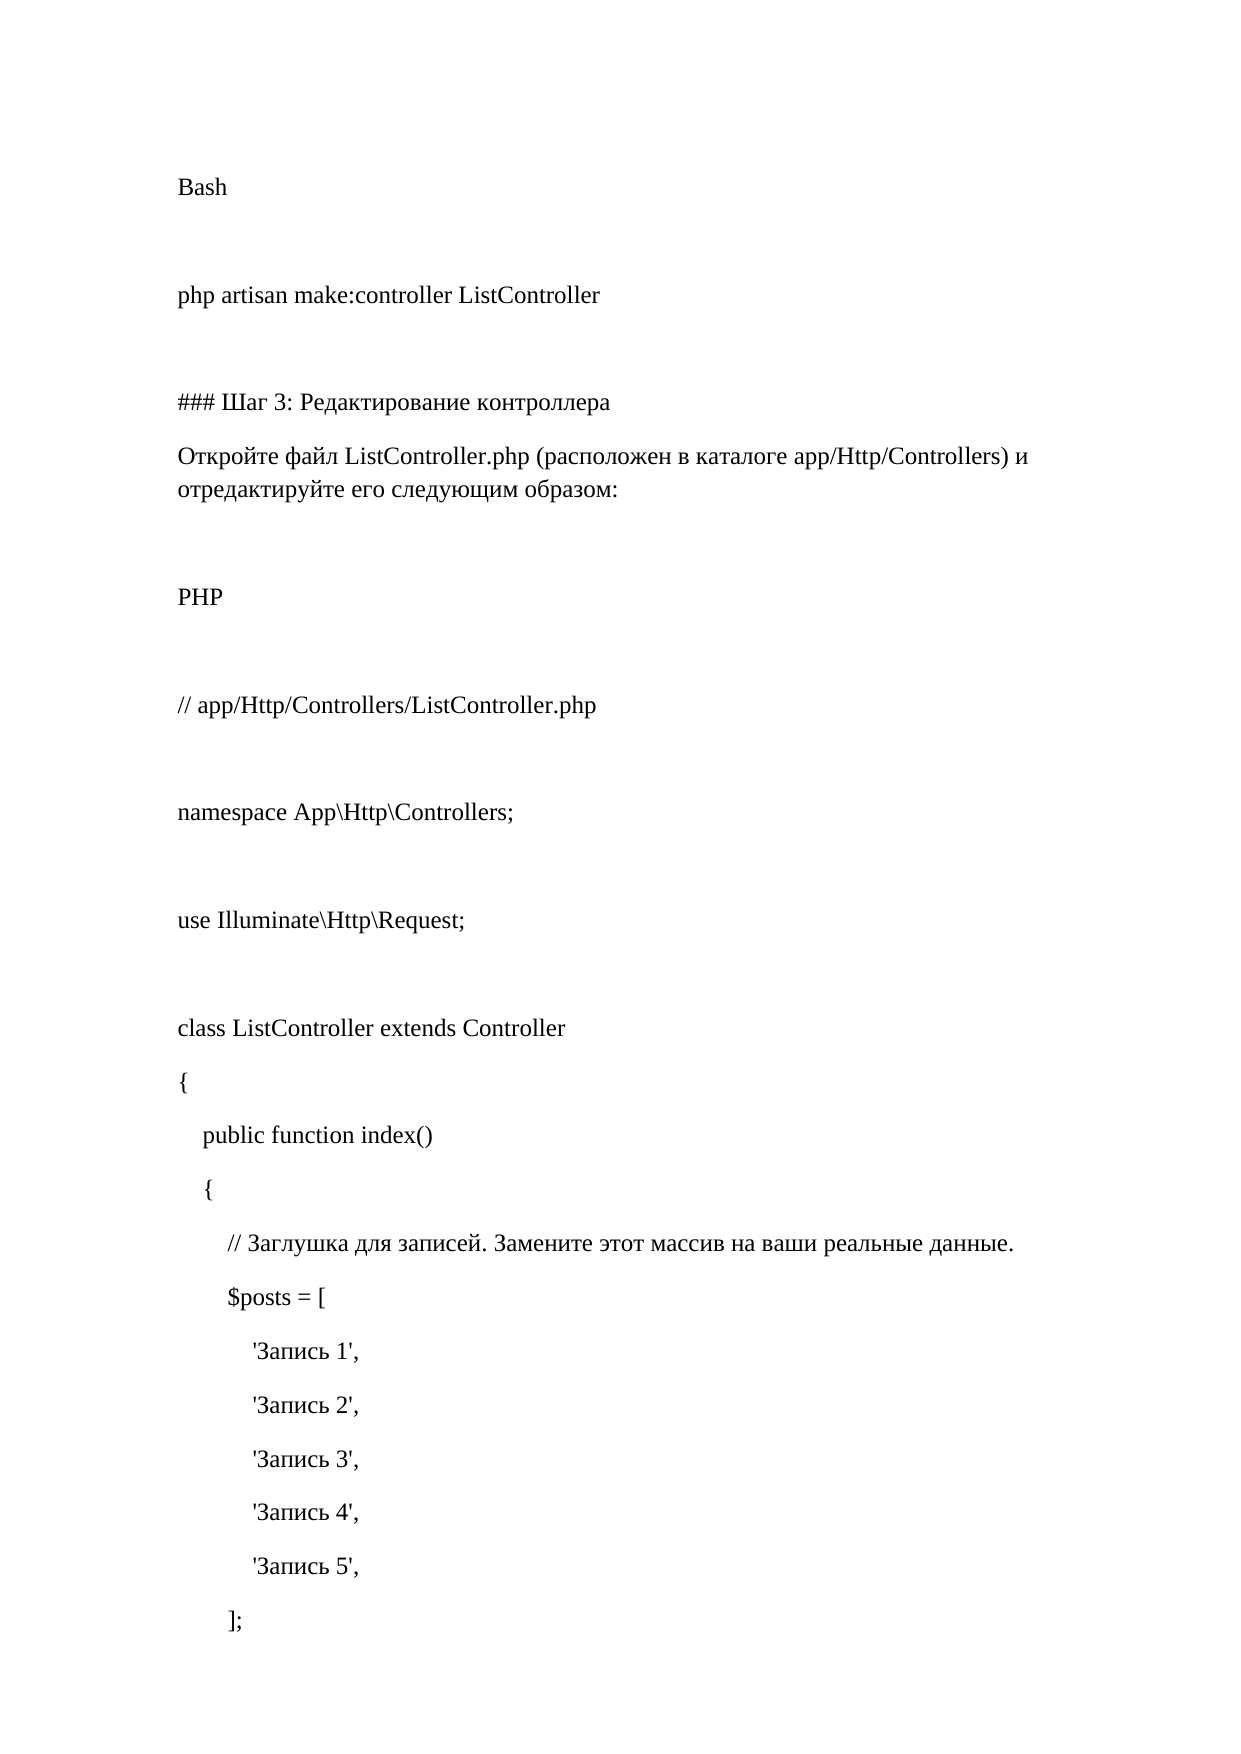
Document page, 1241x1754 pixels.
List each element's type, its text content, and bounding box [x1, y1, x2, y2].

text php artisan make:controller ListController [177, 280, 1152, 308]
text namespace App\Http\Controllers; [177, 797, 1152, 826]
text Откройте файл ListController.php (расположен в каталоге app/Http/Controllers) и отредактируйте его следующим образом: [177, 441, 1152, 503]
text 'Запись 1', [177, 1336, 1152, 1365]
text use Illuminate\Http\Request; [177, 905, 1152, 934]
text ### Шаг 3: Редактирование контроллера [177, 387, 1152, 416]
text $posts = [ [177, 1282, 1152, 1311]
text Bash [177, 172, 1152, 201]
text { [177, 1067, 1152, 1095]
text ]; [177, 1605, 1152, 1634]
text 'Запись 3', [177, 1444, 1152, 1472]
text // Заглушка для записей. Замените этот массив на ваши реальные данные. [177, 1228, 1152, 1257]
text 'Запись 5', [177, 1551, 1152, 1580]
text class ListController extends Controller [177, 1013, 1152, 1042]
text // app/Http/Controllers/ListController.php [177, 690, 1152, 718]
text 'Запись 4', [177, 1497, 1152, 1526]
text 'Запись 2', [177, 1390, 1152, 1418]
text PHP [177, 582, 1152, 611]
text { [177, 1174, 1152, 1203]
text public function index() [177, 1121, 1152, 1149]
